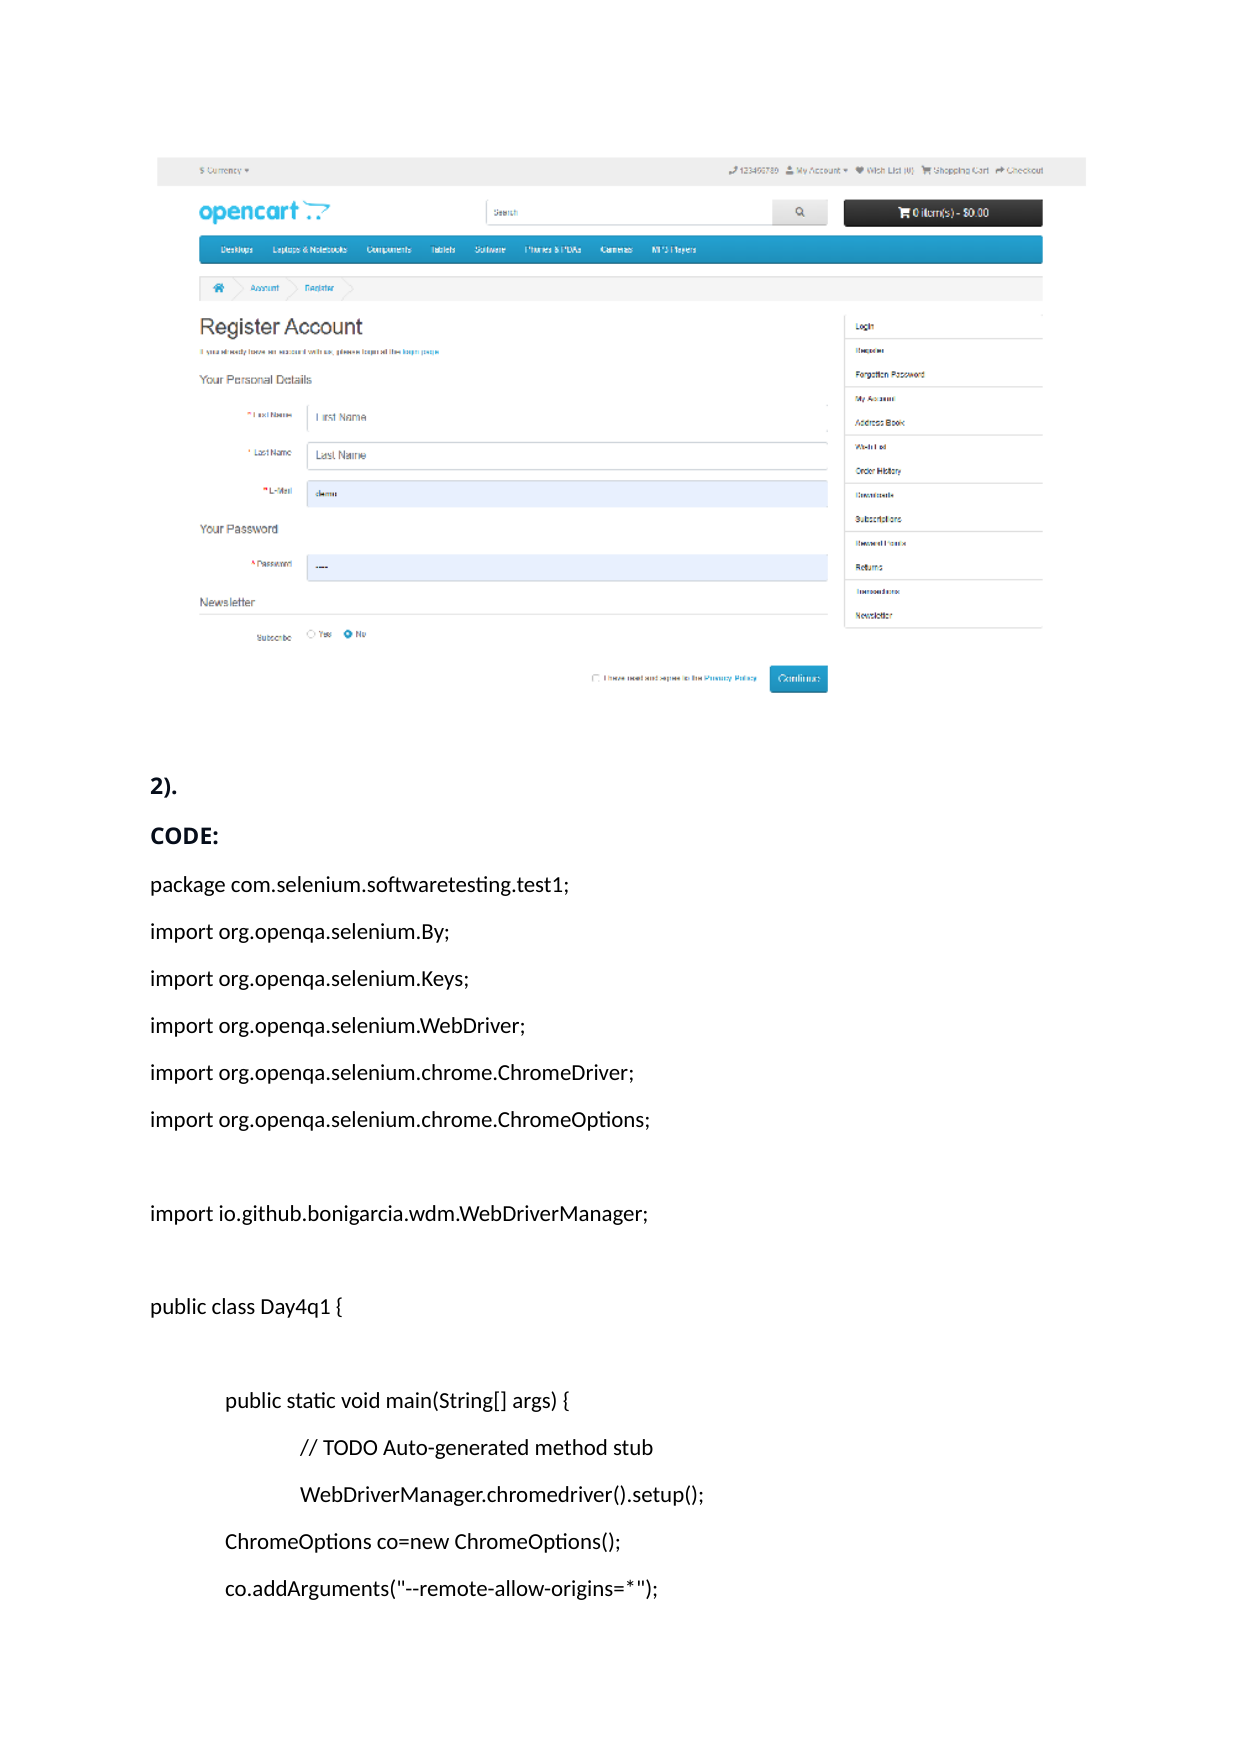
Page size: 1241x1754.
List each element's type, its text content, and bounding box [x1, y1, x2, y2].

picture [150, 150, 1091, 751]
text package com.selenium.softwaretesting.test1; [150, 871, 1090, 899]
text import org.openqa.selenium.Keys; [150, 964, 1090, 992]
text CODE: [150, 820, 1090, 851]
text WebDriverManager.chromedriver().setup(); [150, 1480, 1090, 1508]
text ChromeOptions co=new ChromeOptions(); [150, 1527, 1090, 1555]
text public class Day4q1 { [150, 1292, 1090, 1321]
text import io.github.bonigarcia.wdm.WebDriverManager; [150, 1199, 1090, 1227]
text import org.openqa.selenium.chrome.ChromeOptions; [150, 1105, 1090, 1133]
text import org.openqa.selenium.WebDriver; [150, 1011, 1090, 1039]
text // TODO Auto-generated method stub [150, 1433, 1090, 1461]
text import org.openqa.selenium.By; [150, 917, 1090, 946]
text import org.openqa.selenium.chrome.ChromeDriver; [150, 1058, 1090, 1086]
text 2). [150, 770, 1090, 801]
text co.addArguments("--remote-allow-origins=*"); [150, 1574, 1090, 1602]
text public static void main(String[] args) { [150, 1386, 1090, 1414]
